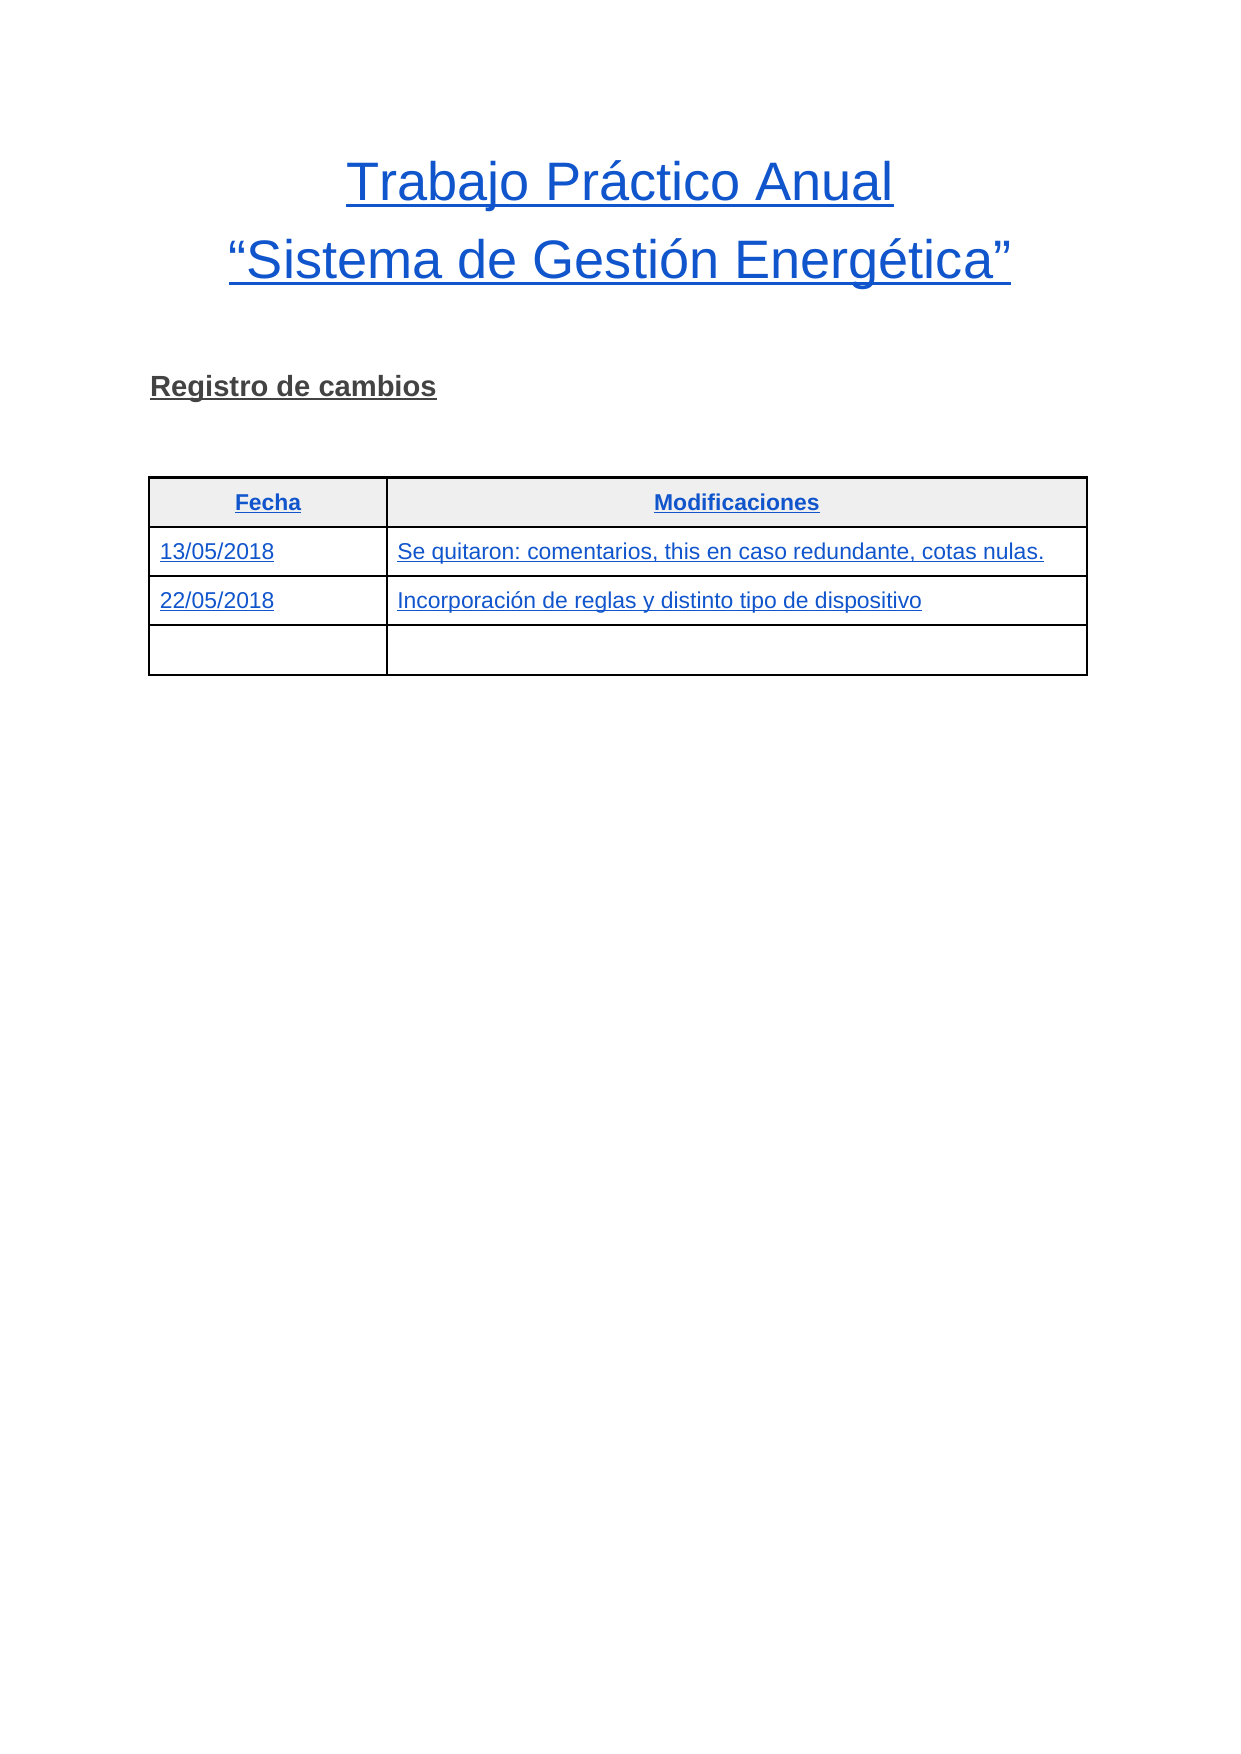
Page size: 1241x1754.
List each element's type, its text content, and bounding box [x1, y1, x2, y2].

table_header Modificaciones [388, 479, 1086, 526]
table_cell [388, 626, 1086, 673]
table_cell Se quitaron: comentarios, this en caso redundante, cotas nulas. [388, 528, 1086, 575]
table_header Fecha [150, 479, 386, 526]
table_cell [150, 626, 386, 673]
subtitle Registro de cambios [150, 369, 1090, 403]
table_cell 13/05/2018 [150, 528, 386, 575]
table_cell 22/05/2018 [150, 577, 386, 624]
table_cell Incorporación de reglas y distinto tipo de dispositivo [388, 577, 1086, 624]
title “Sistema de Gestión Energética” [150, 228, 1090, 290]
title Trabajo Práctico Anual [150, 150, 1090, 212]
